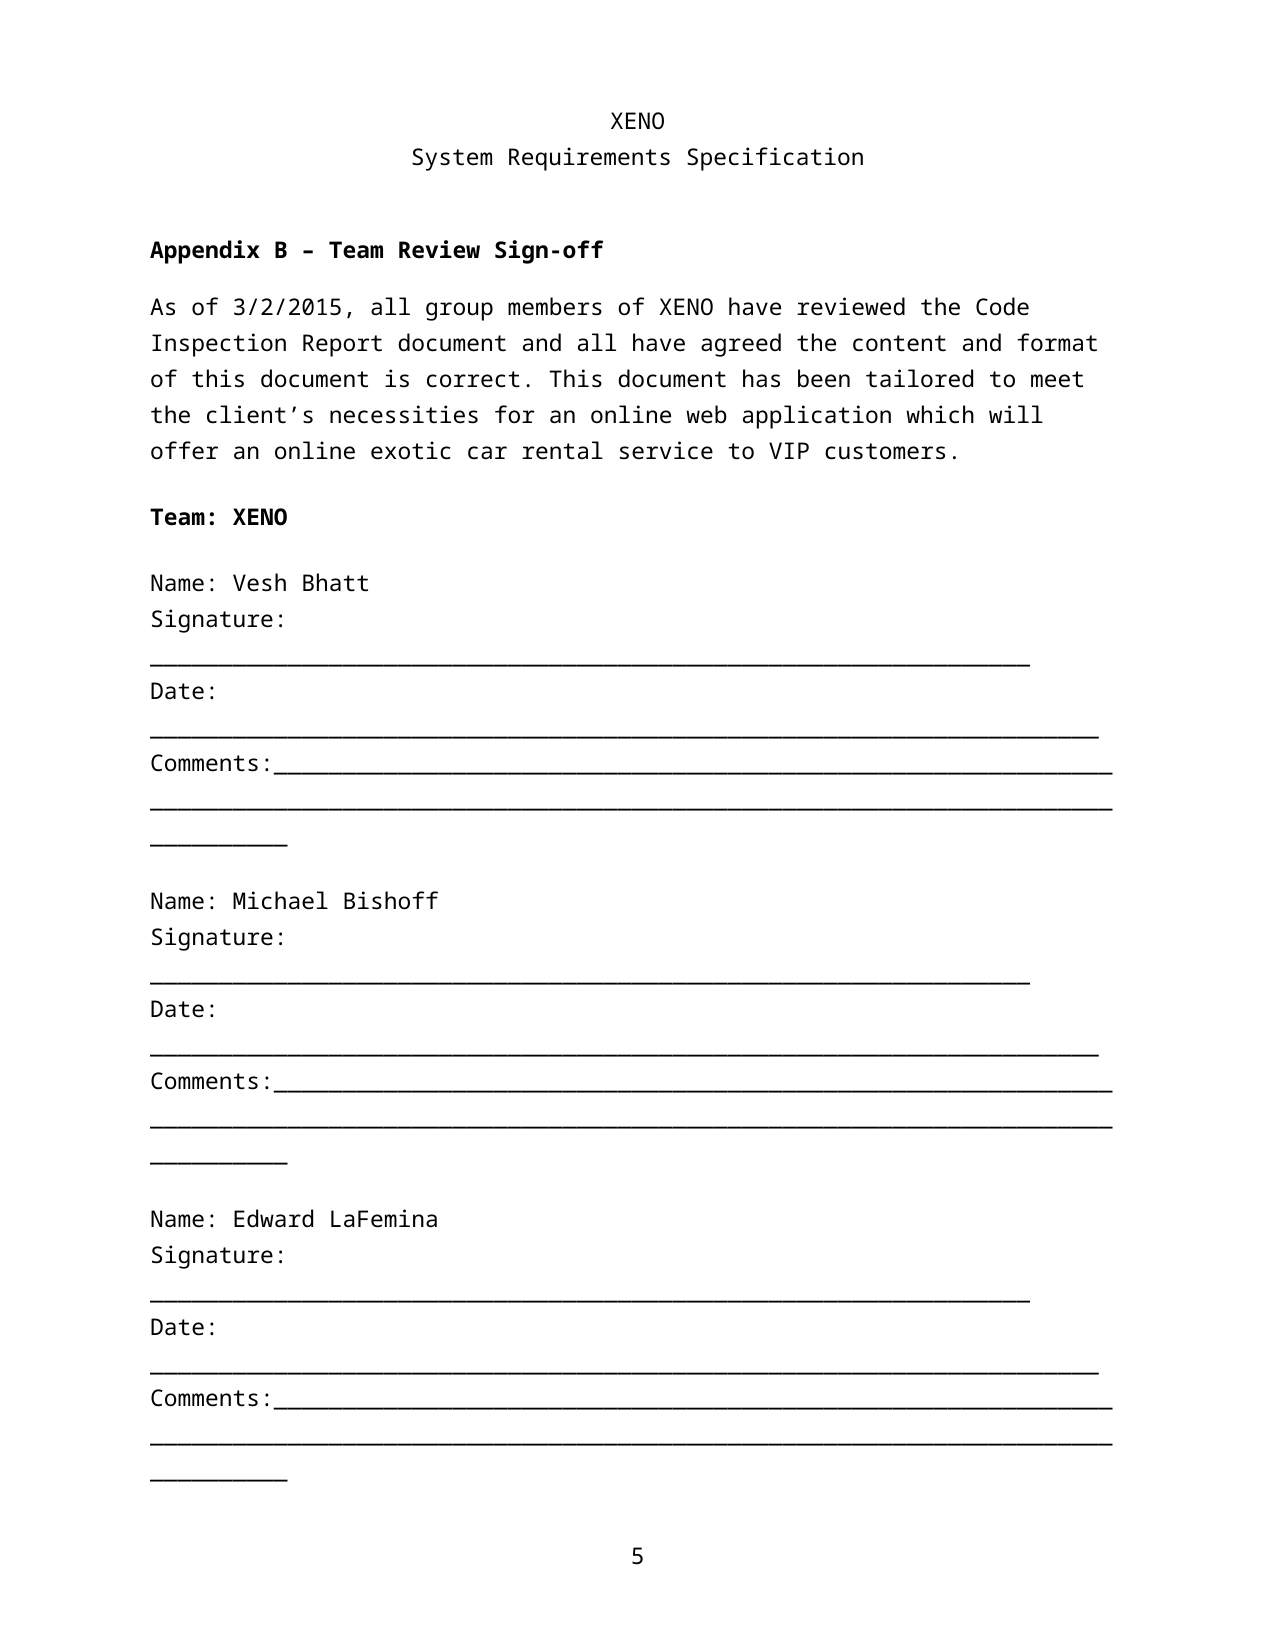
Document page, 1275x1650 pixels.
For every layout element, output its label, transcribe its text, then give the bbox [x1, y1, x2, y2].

text Signature: ________________________________________________________________ [150, 1239, 1125, 1306]
text Appendix B – Team Review Sign-off [150, 234, 1125, 265]
text Date: _____________________________________________________________________ [150, 675, 1125, 742]
text Signature: ________________________________________________________________ [150, 921, 1125, 988]
text Name: Vesh Bhatt [150, 567, 1125, 598]
text Name: Edward LaFemina [150, 1203, 1125, 1234]
text Signature: ________________________________________________________________ [150, 603, 1125, 670]
text Name: Michael Bishoff [150, 885, 1125, 916]
text Team: XENO [150, 501, 1125, 532]
text As of 3/2/2015, all group members of XENO have reviewed the Code Inspection Report document and all have agreed the content and format of this document is correct. This document has been tailored to meet the client’s necessities for an online web application which will offer an online exotic car rental service to VIP customers. [150, 291, 1125, 466]
text Date: _____________________________________________________________________ [150, 993, 1125, 1060]
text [150, 1311, 1125, 1378]
